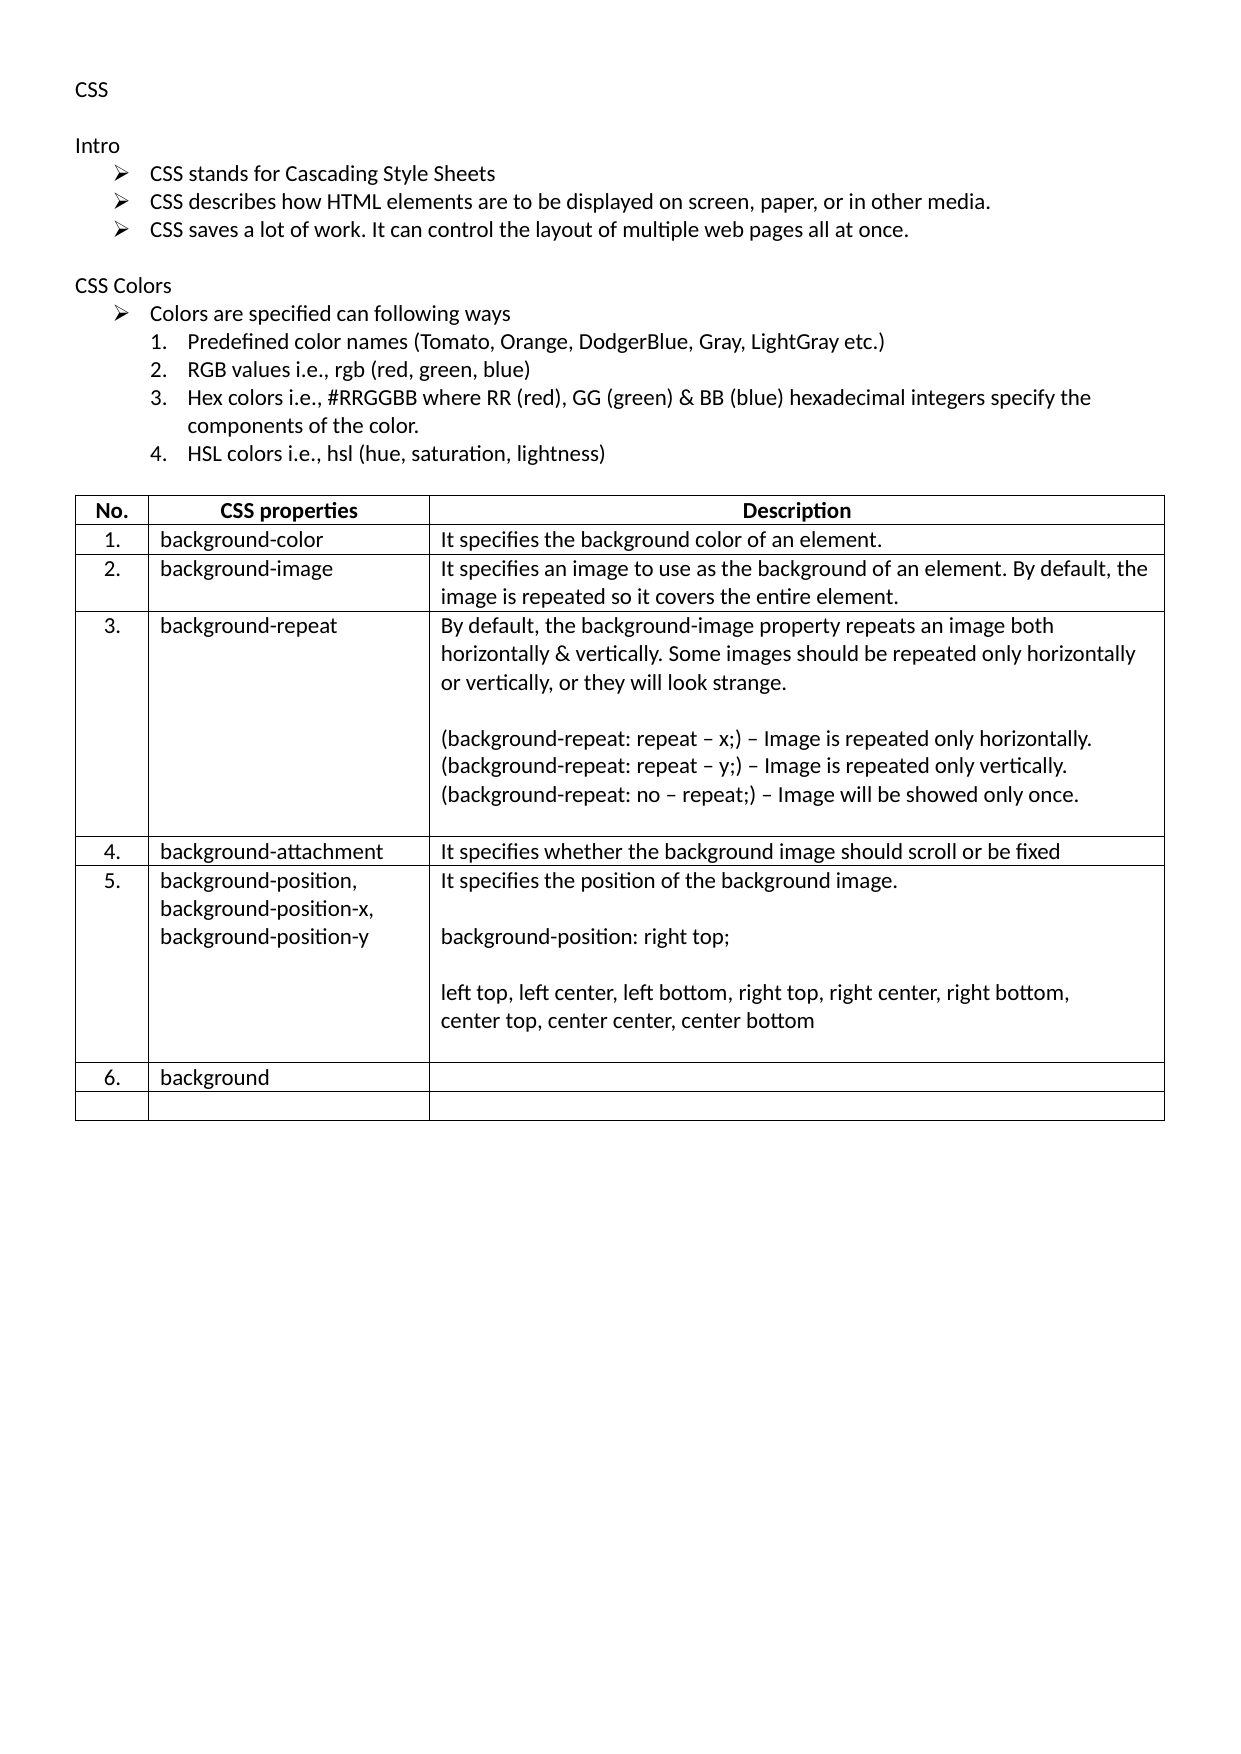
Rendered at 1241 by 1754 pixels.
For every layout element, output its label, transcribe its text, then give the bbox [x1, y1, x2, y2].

table_cell background-position, background-position-x, background-position-y [149, 866, 429, 1062]
table_cell background-attachment [149, 837, 429, 865]
table_cell background-repeat [149, 612, 429, 836]
table_cell [430, 1063, 1164, 1091]
table_cell It specifies the background color of an element. [430, 525, 1164, 553]
list CSS describes how HTML elements are to be displayed on screen, paper, or in other media. [112, 187, 1165, 215]
text Intro [75, 131, 1165, 159]
table_cell [76, 1092, 148, 1120]
list HSL colors i.e., hsl (hue, saturation, lightness) [150, 439, 1165, 467]
text CSS Colors [75, 271, 1165, 299]
text CSS [75, 75, 1165, 103]
table_cell 2. [76, 555, 148, 611]
list CSS stands for Cascading Style Sheets [112, 159, 1165, 187]
table_cell 1. [76, 525, 148, 553]
table_cell background-image [149, 555, 429, 611]
table_header No. [76, 496, 148, 524]
table_cell background-color [149, 525, 429, 553]
list Hex colors i.e., #RRGGBB where RR (red), GG (green) & BB (blue) hexadecimal integers specify the components of the color. [150, 383, 1165, 439]
table_cell 5. [76, 866, 148, 1062]
table_header Description [430, 496, 1164, 524]
list Colors are specified can following ways [112, 299, 1165, 327]
table_cell It specifies the position of the background image. background-position: right top; left top, left center, left bottom, right top, right center, right bottom, center top, center center, center bottom [430, 866, 1164, 1062]
table_cell 6. [76, 1063, 148, 1091]
table_cell [149, 1092, 429, 1120]
table_cell background [149, 1063, 429, 1091]
list Predefined color names (Tomato, Orange, DodgerBlue, Gray, LightGray etc.) [150, 327, 1165, 355]
table_cell 4. [76, 837, 148, 865]
list RGB values i.e., rgb (red, green, blue) [150, 355, 1165, 383]
table_cell [430, 1092, 1164, 1120]
table_cell It specifies an image to use as the background of an element. By default, the image is repeated so it covers the entire element. [430, 555, 1164, 611]
table_cell 3. [76, 612, 148, 836]
list CSS saves a lot of work. It can control the layout of multiple web pages all at once. [112, 215, 1165, 243]
table_cell It specifies whether the background image should scroll or be fixed [430, 837, 1164, 865]
table_header CSS properties [149, 496, 429, 524]
table_cell By default, the background-image property repeats an image both horizontally & vertically. Some images should be repeated only horizontally or vertically, or they will look strange. (background-repeat: repeat – x;) – Image is repeated only horizontally. (background-repeat: repeat – y;) – Image is repeated only vertically. (background-repeat: no – repeat;) – Image will be showed only once. [430, 612, 1164, 836]
